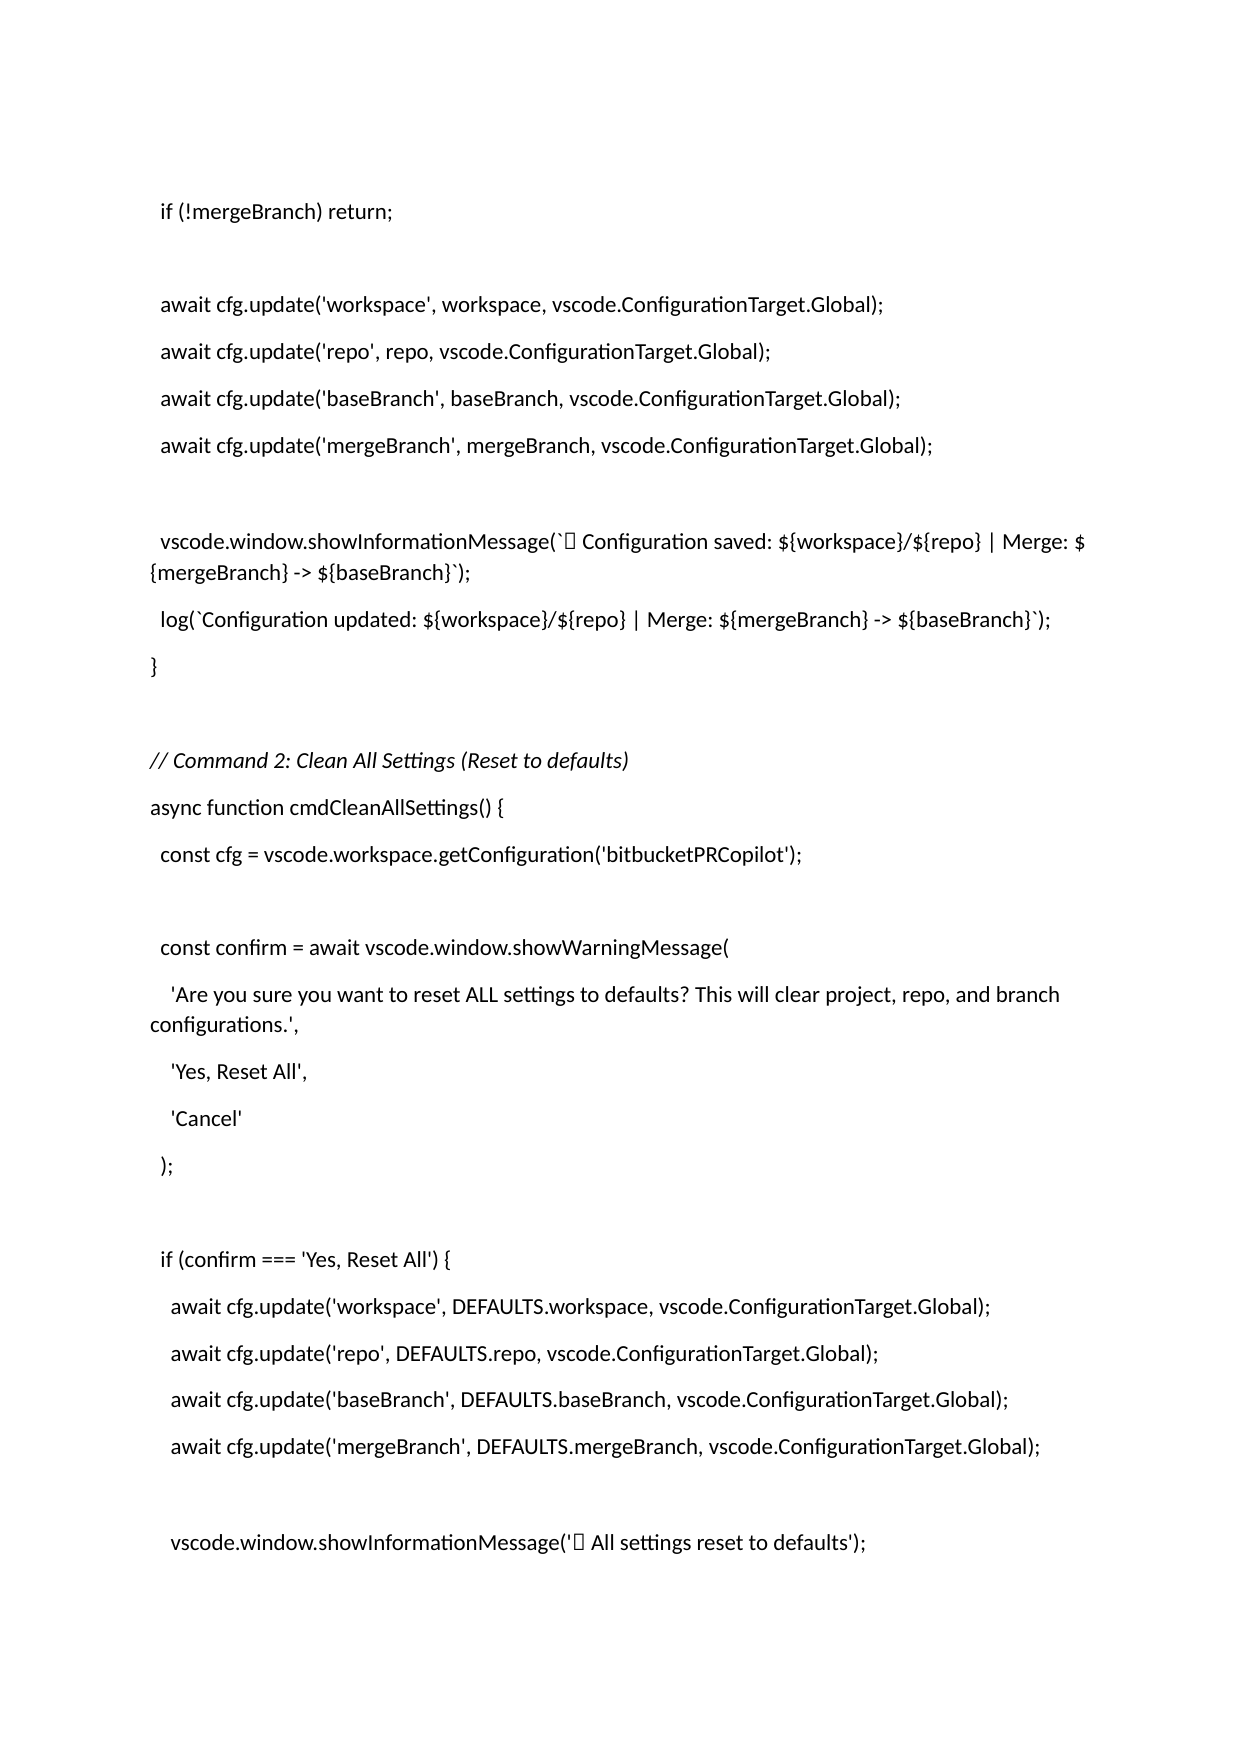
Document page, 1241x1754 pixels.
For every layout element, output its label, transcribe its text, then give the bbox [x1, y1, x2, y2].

text await cfg.update('baseBranch', DEFAULTS.baseBranch, vscode.ConfigurationTarget.Global); [150, 1386, 1090, 1413]
text await cfg.update('workspace', workspace, vscode.ConfigurationTarget.Global); [150, 291, 1090, 319]
text await cfg.update('mergeBranch', DEFAULTS.mergeBranch, vscode.ConfigurationTarget.Global); [150, 1432, 1090, 1460]
text await cfg.update('baseBranch', baseBranch, vscode.ConfigurationTarget.Global); [150, 384, 1090, 412]
text if (!mergeBranch) return; [150, 197, 1090, 225]
text 'Yes, Reset All', [150, 1057, 1090, 1085]
text vscode.window.showInformationMessage(`✅ Configuration saved: ${workspace}/${repo} | Merge: ${mergeBranch} -> ${baseBranch}`); [150, 525, 1090, 586]
text } [150, 652, 1090, 680]
text vscode.window.showInformationMessage('✅ All settings reset to defaults'); [150, 1526, 1090, 1557]
text const confirm = await vscode.window.showWarningMessage( [150, 933, 1090, 961]
text 'Cancel' [150, 1104, 1090, 1132]
text const cfg = vscode.workspace.getConfiguration('bitbucketPRCopilot'); [150, 840, 1090, 868]
text ); [150, 1151, 1090, 1179]
text await cfg.update('mergeBranch', mergeBranch, vscode.ConfigurationTarget.Global); [150, 431, 1090, 459]
text await cfg.update('repo', repo, vscode.ConfigurationTarget.Global); [150, 337, 1090, 366]
text // Command 2: Clean All Settings (Reset to defaults) [150, 746, 1090, 774]
text if (confirm === 'Yes, Reset All') { [150, 1245, 1090, 1273]
text await cfg.update('workspace', DEFAULTS.workspace, vscode.ConfigurationTarget.Global); [150, 1292, 1090, 1320]
text async function cmdCleanAllSettings() { [150, 793, 1090, 821]
text 'Are you sure you want to reset ALL settings to defaults? This will clear project, repo, and branch configurations.', [150, 980, 1090, 1038]
text log(`Configuration updated: ${workspace}/${repo} | Merge: ${mergeBranch} -> ${baseBranch}`); [150, 605, 1090, 633]
text await cfg.update('repo', DEFAULTS.repo, vscode.ConfigurationTarget.Global); [150, 1339, 1090, 1367]
